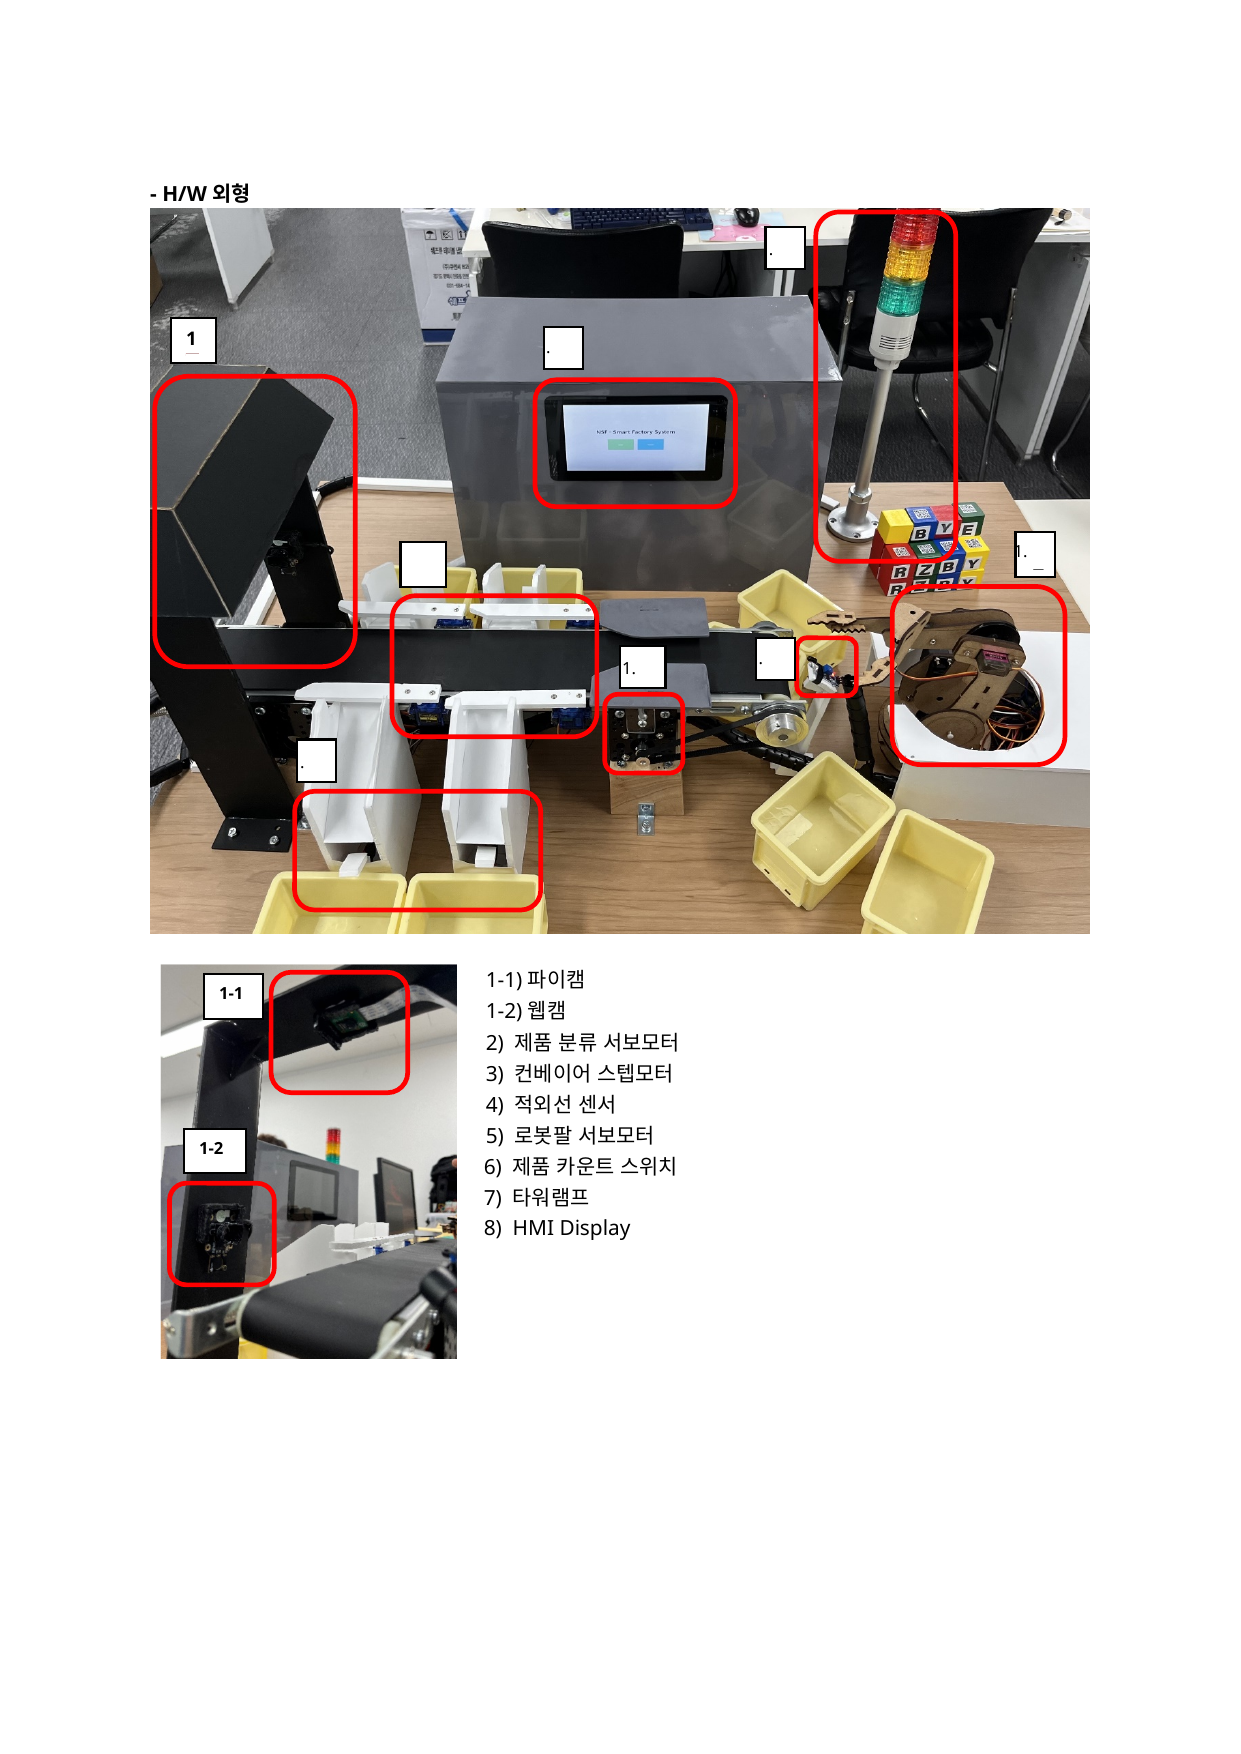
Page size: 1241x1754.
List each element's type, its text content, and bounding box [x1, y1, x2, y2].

table_header [150, 963, 474, 1411]
list H/W 외형 [150, 177, 1090, 207]
picture [150, 208, 1090, 934]
picture [161, 965, 457, 1359]
table_header 1-1) 파이캠 1-2) 웹캠 2) 제품 분류 서보모터 3) 컨베이어 스텝모터 4) 적외선 센서 5) 로봇팔 서보모터 6) 제품 카운트 스위치 7) 타워램프 8) HMI Display [474, 963, 1089, 1411]
